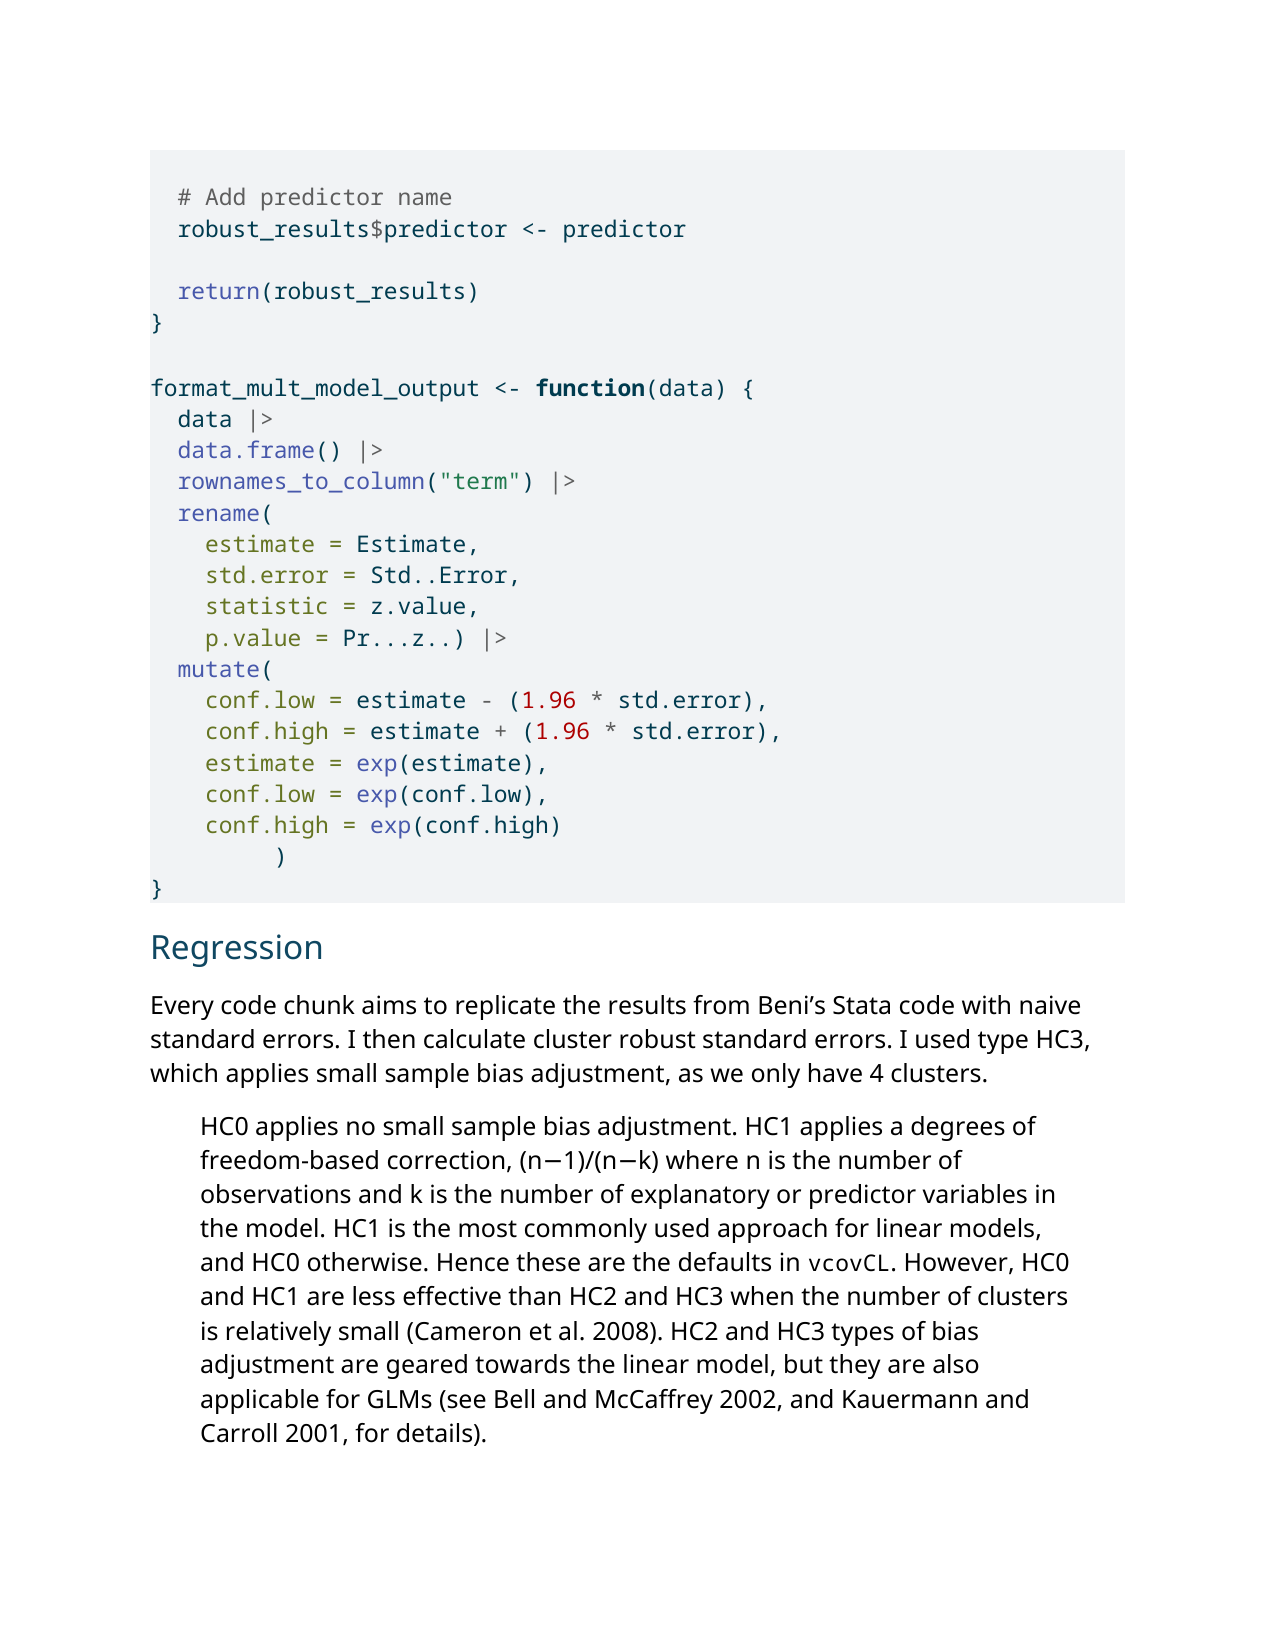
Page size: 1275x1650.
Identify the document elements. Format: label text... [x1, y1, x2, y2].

text Every code chunk aims to replicate the results from Beni’s Stata code with naive standard errors. I then calculate cluster robust standard errors. I used type HC3, which applies small sample bias adjustment, as we only have 4 clusters. [150, 988, 1125, 1090]
subtitle Regression [150, 924, 1125, 969]
text HC0 applies no small sample bias adjustment. HC1 applies a degrees of freedom-based correction, (n−1)/(n−k) where n is the number of observations and k is the number of explanatory or predictor variables in the model. HC1 is the most commonly used approach for linear models, and HC0 otherwise. Hence these are the defaults in vcovCL. However, HC0 and HC1 are less effective than HC2 and HC3 when the number of clusters is relatively small (Cameron et al. 2008). HC2 and HC3 types of bias adjustment are geared towards the linear model, but they are also applicable for GLMs (see Bell and McCaffrey 2002, and Kauermann and Carroll 2001, for details). [200, 1109, 1075, 1449]
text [150, 150, 1125, 903]
